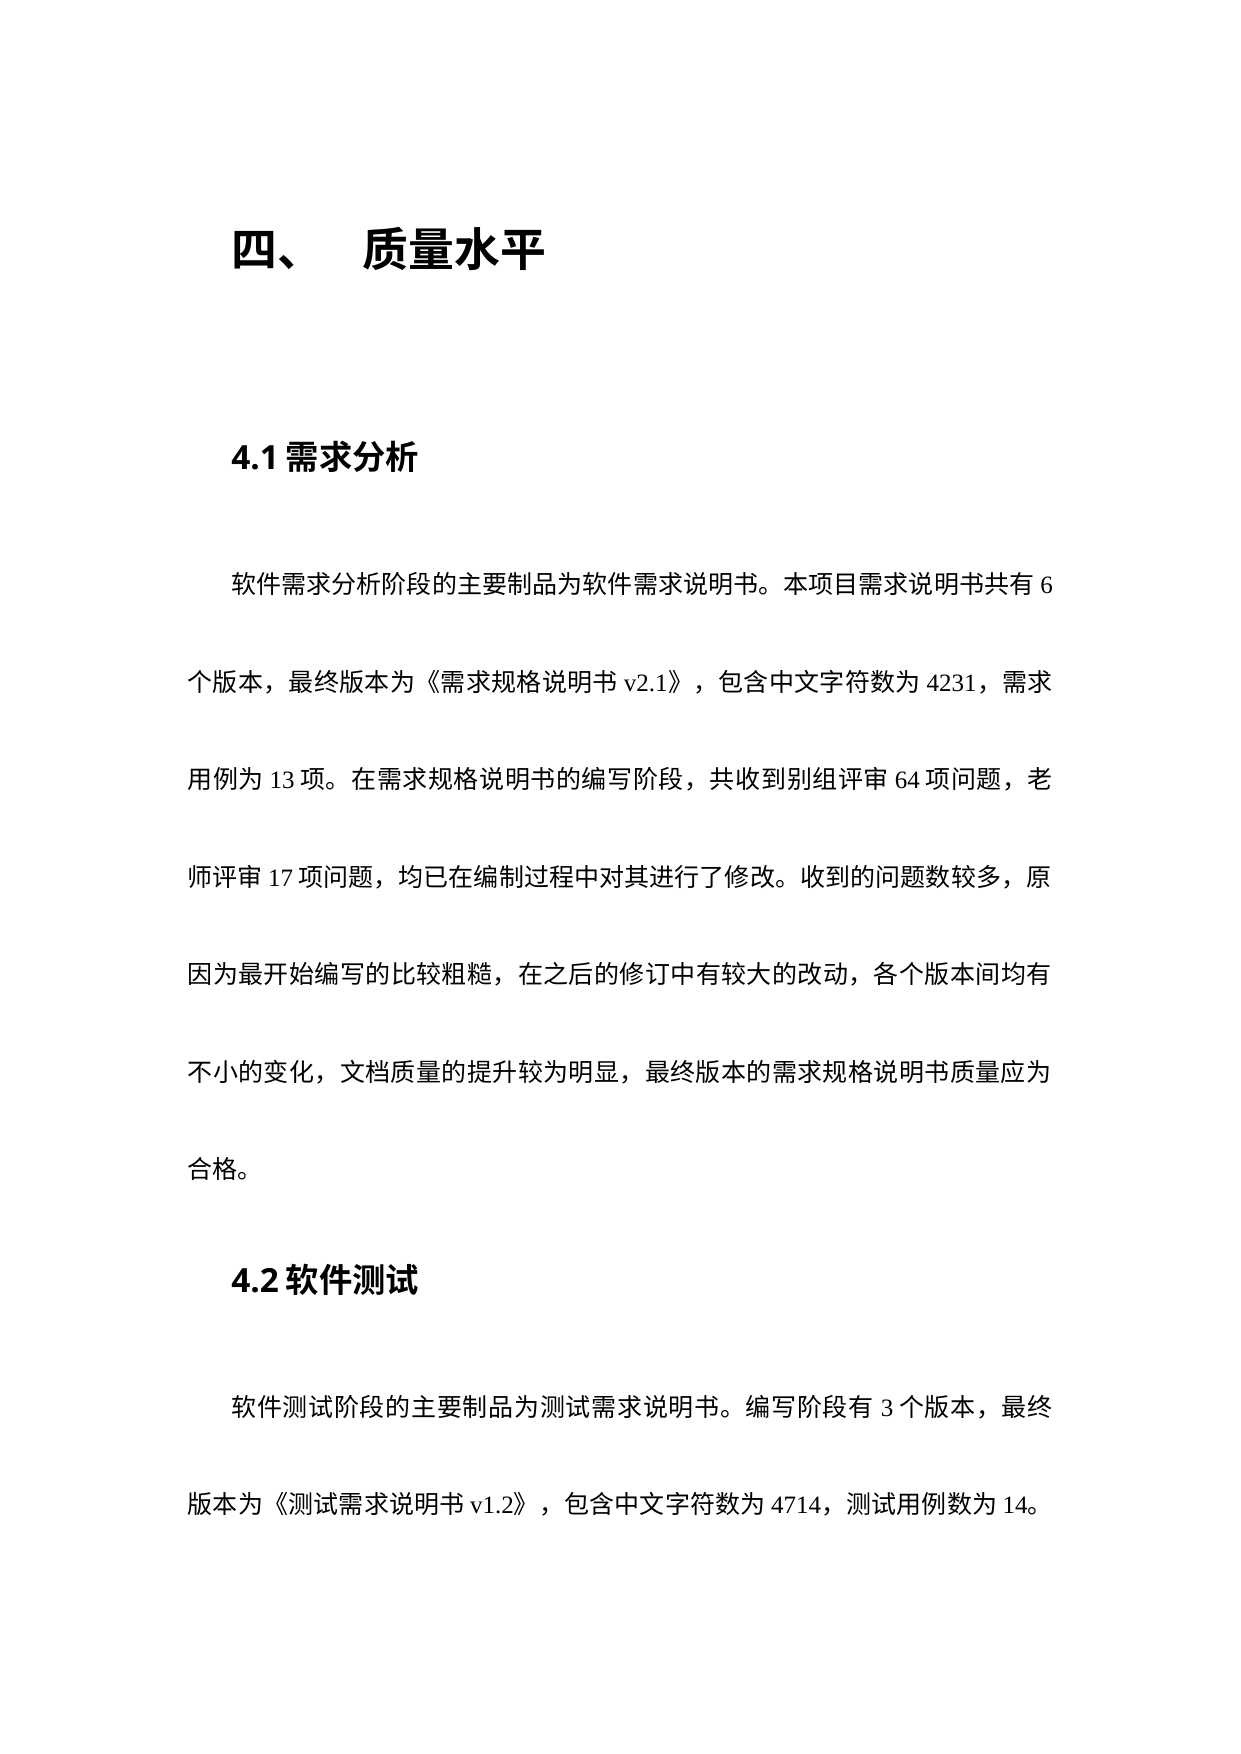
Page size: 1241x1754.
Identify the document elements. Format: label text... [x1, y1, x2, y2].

text 软件需求分析阶段的主要制品为软件需求说明书。本项目需求说明书共有6个版本，最终版本为《需求规格说明书v2.1》，包含中文字符数为4231，需求用例为13项。在需求规格说明书的编写阶段，共收到别组评审64项问题，老师评审17项问题，均已在编制过程中对其进行了修改。收到的问题数较多，原因为最开始编写的比较粗糙，在之后的修订中有较大的改动，各个版本间均有不小的变化，文档质量的提升较为明显，最终版本的需求规格说明书质量应为合格。 [187, 550, 1053, 1200]
subtitle 质量水平 [231, 197, 1053, 295]
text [187, 1373, 1053, 1535]
subtitle 4.2软件测试 [187, 1245, 1053, 1310]
subtitle 4.1需求分析 [187, 423, 1053, 488]
